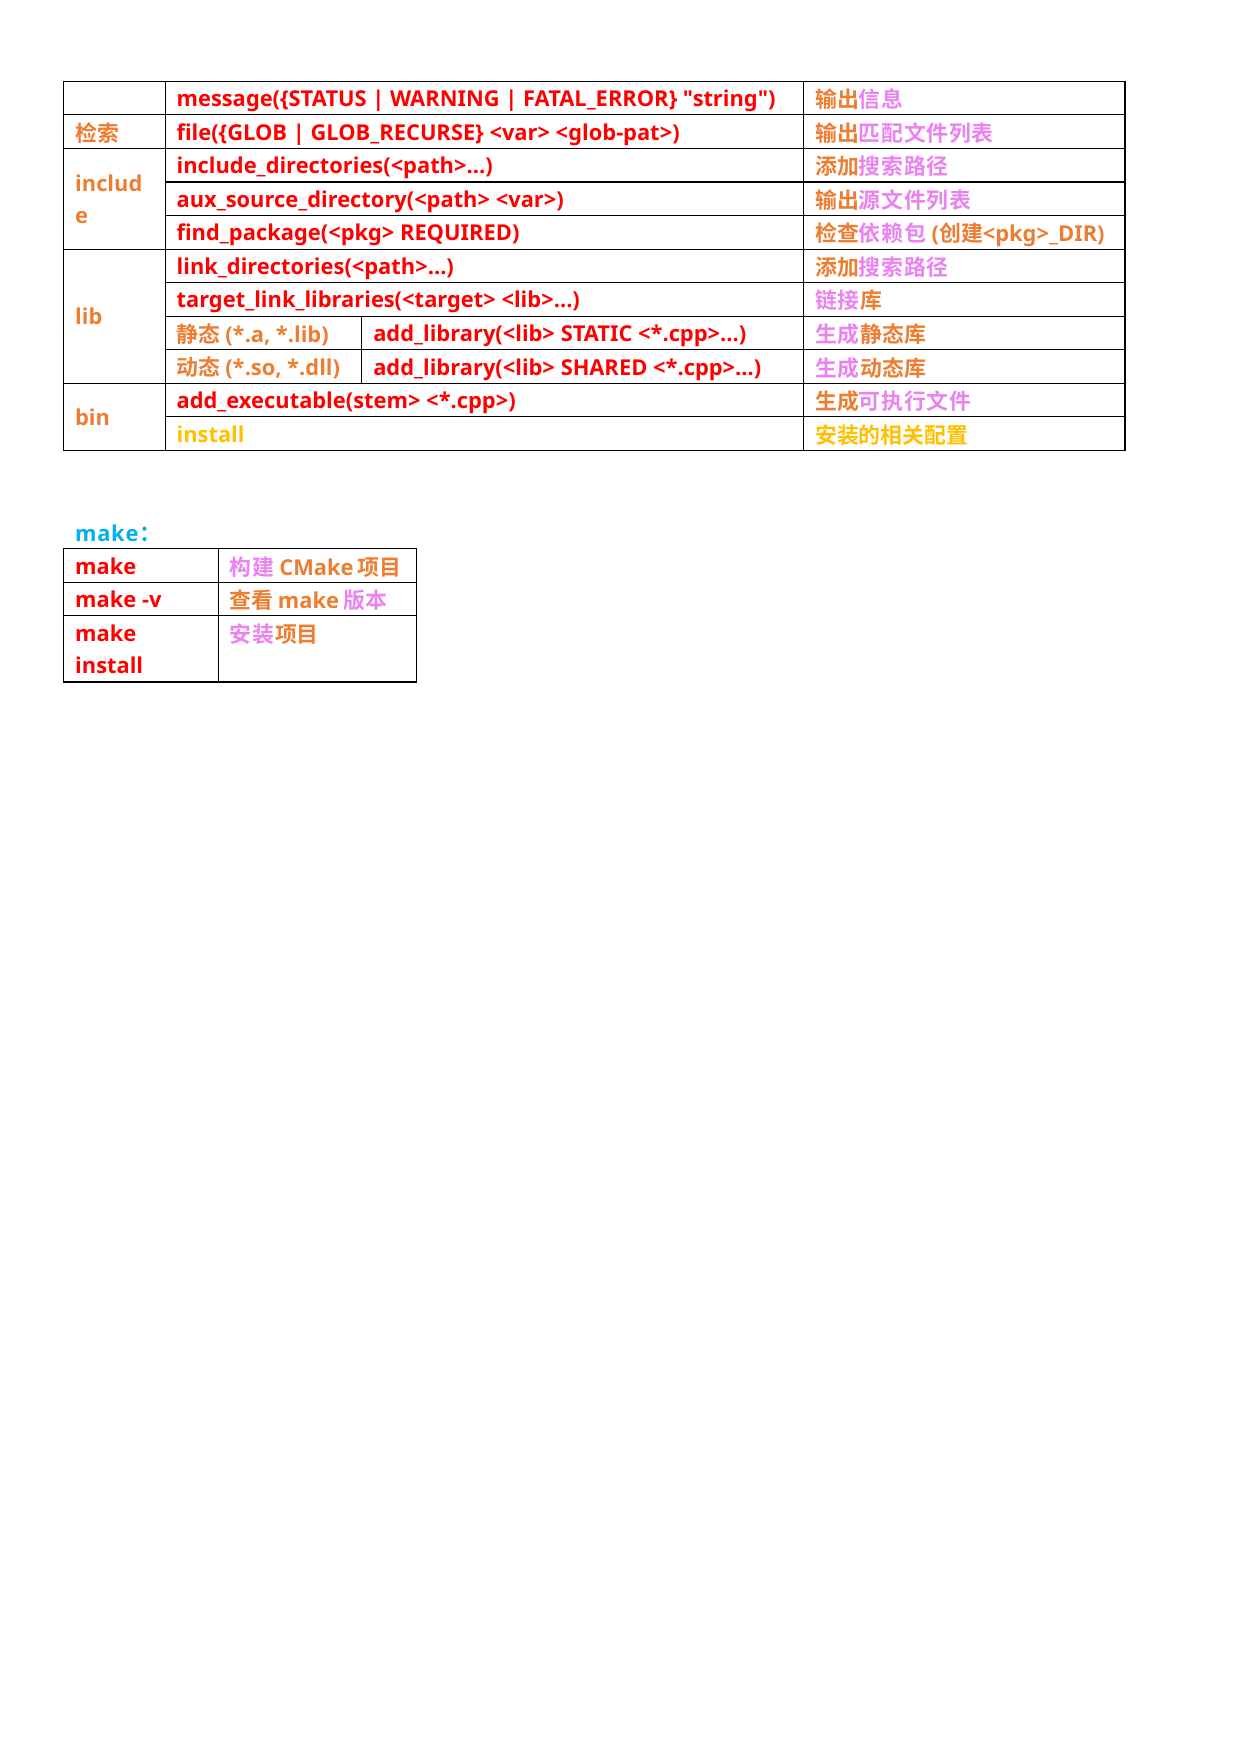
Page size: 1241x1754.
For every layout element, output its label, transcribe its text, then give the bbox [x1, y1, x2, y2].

table_cell 安装项目 [219, 616, 416, 681]
table_cell make install [64, 616, 218, 681]
table_cell install [166, 417, 803, 450]
table_cell aux_source_directory(<path> <var>) [166, 183, 803, 215]
table_cell 静态 (*.a, *.lib) [166, 317, 361, 349]
table_cell 链接库 [804, 283, 1124, 316]
table_cell target_link_libraries(<target> <lib>...) [166, 283, 803, 316]
table_cell 动态 (*.so, *.dll) [166, 350, 361, 383]
table_cell lib [64, 250, 165, 383]
table_cell make -v [64, 583, 218, 615]
table_cell add_library(<lib> STATIC <*.cpp>...) [362, 317, 803, 349]
table_cell 安装的相关配置 [804, 417, 1124, 450]
table_cell 输出信息 [804, 82, 1124, 114]
table_header 构建CMake项目 [219, 549, 416, 582]
table_cell add_executable(stem> <*.cpp>) [166, 384, 803, 416]
table_cell find_package(<pkg> REQUIRED) [166, 216, 803, 248]
table_cell include_directories(<path>...) [166, 149, 803, 181]
table_cell 生成可执行文件 [804, 384, 1124, 416]
table_cell 生成动态库 [804, 350, 1124, 383]
table_cell 输出匹配文件列表 [804, 115, 1124, 148]
table_cell 添加搜索路径 [804, 250, 1124, 282]
table_cell 查看make版本 [219, 583, 416, 615]
table_cell 输出源文件列表 [804, 183, 1124, 215]
table_cell add_library(<lib> SHARED <*.cpp>...) [362, 350, 803, 383]
table_cell 生成静态库 [804, 317, 1124, 349]
text make： [75, 516, 1165, 548]
table_cell include [64, 149, 165, 248]
table_header make [64, 549, 218, 582]
table_cell 添加搜索路径 [804, 149, 1124, 181]
table_cell message({STATUS | WARNING | FATAL_ERROR} "string") [166, 82, 803, 114]
table_cell bin [64, 384, 165, 450]
table_cell 检索 [64, 115, 165, 148]
table_cell link_directories(<path>...) [166, 250, 803, 282]
table_cell 检查依赖包 (创建<pkg>_DIR) [804, 216, 1124, 248]
table_cell file({GLOB | GLOB_RECURSE} <var> <glob-pat>) [166, 115, 803, 148]
